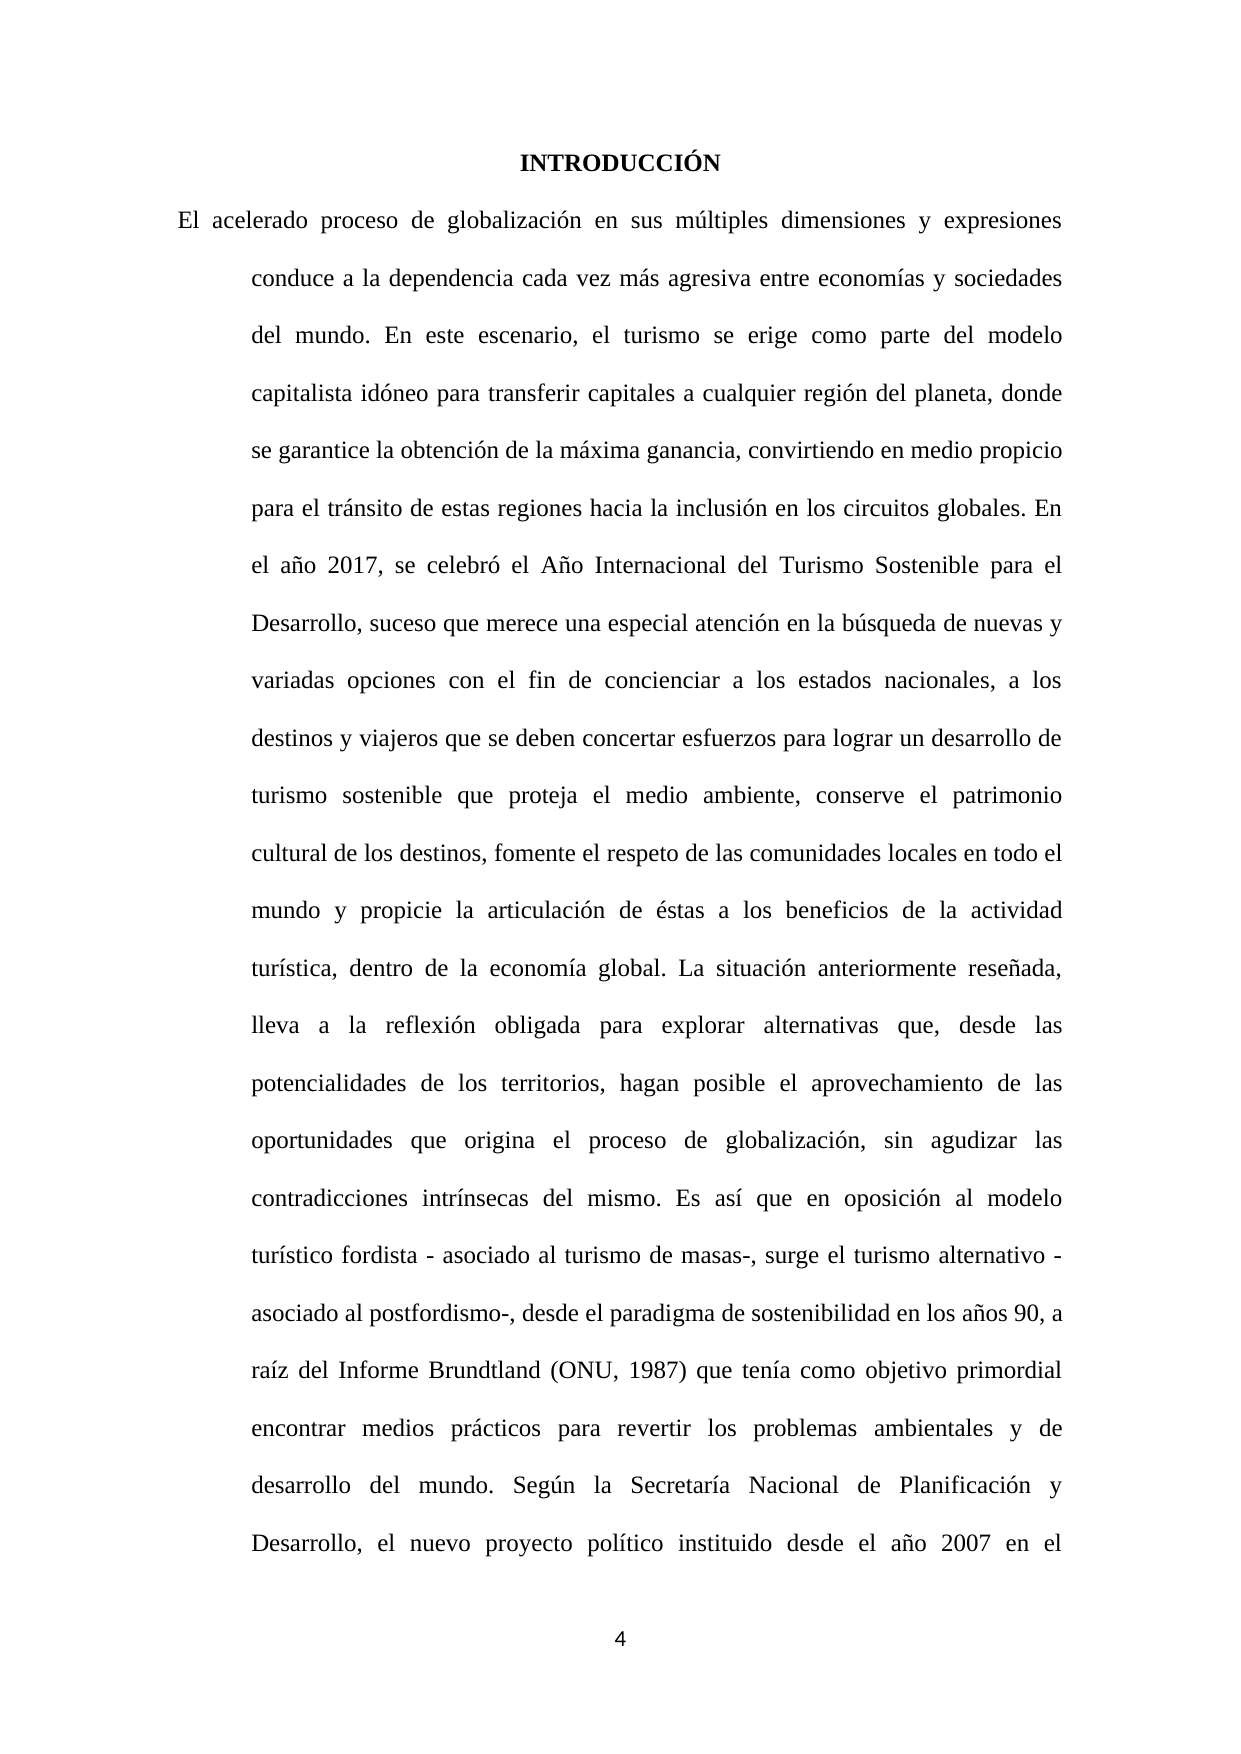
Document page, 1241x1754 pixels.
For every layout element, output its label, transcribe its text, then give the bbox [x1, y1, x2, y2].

subtitle INTRODUCCIÓN [177, 148, 1063, 176]
